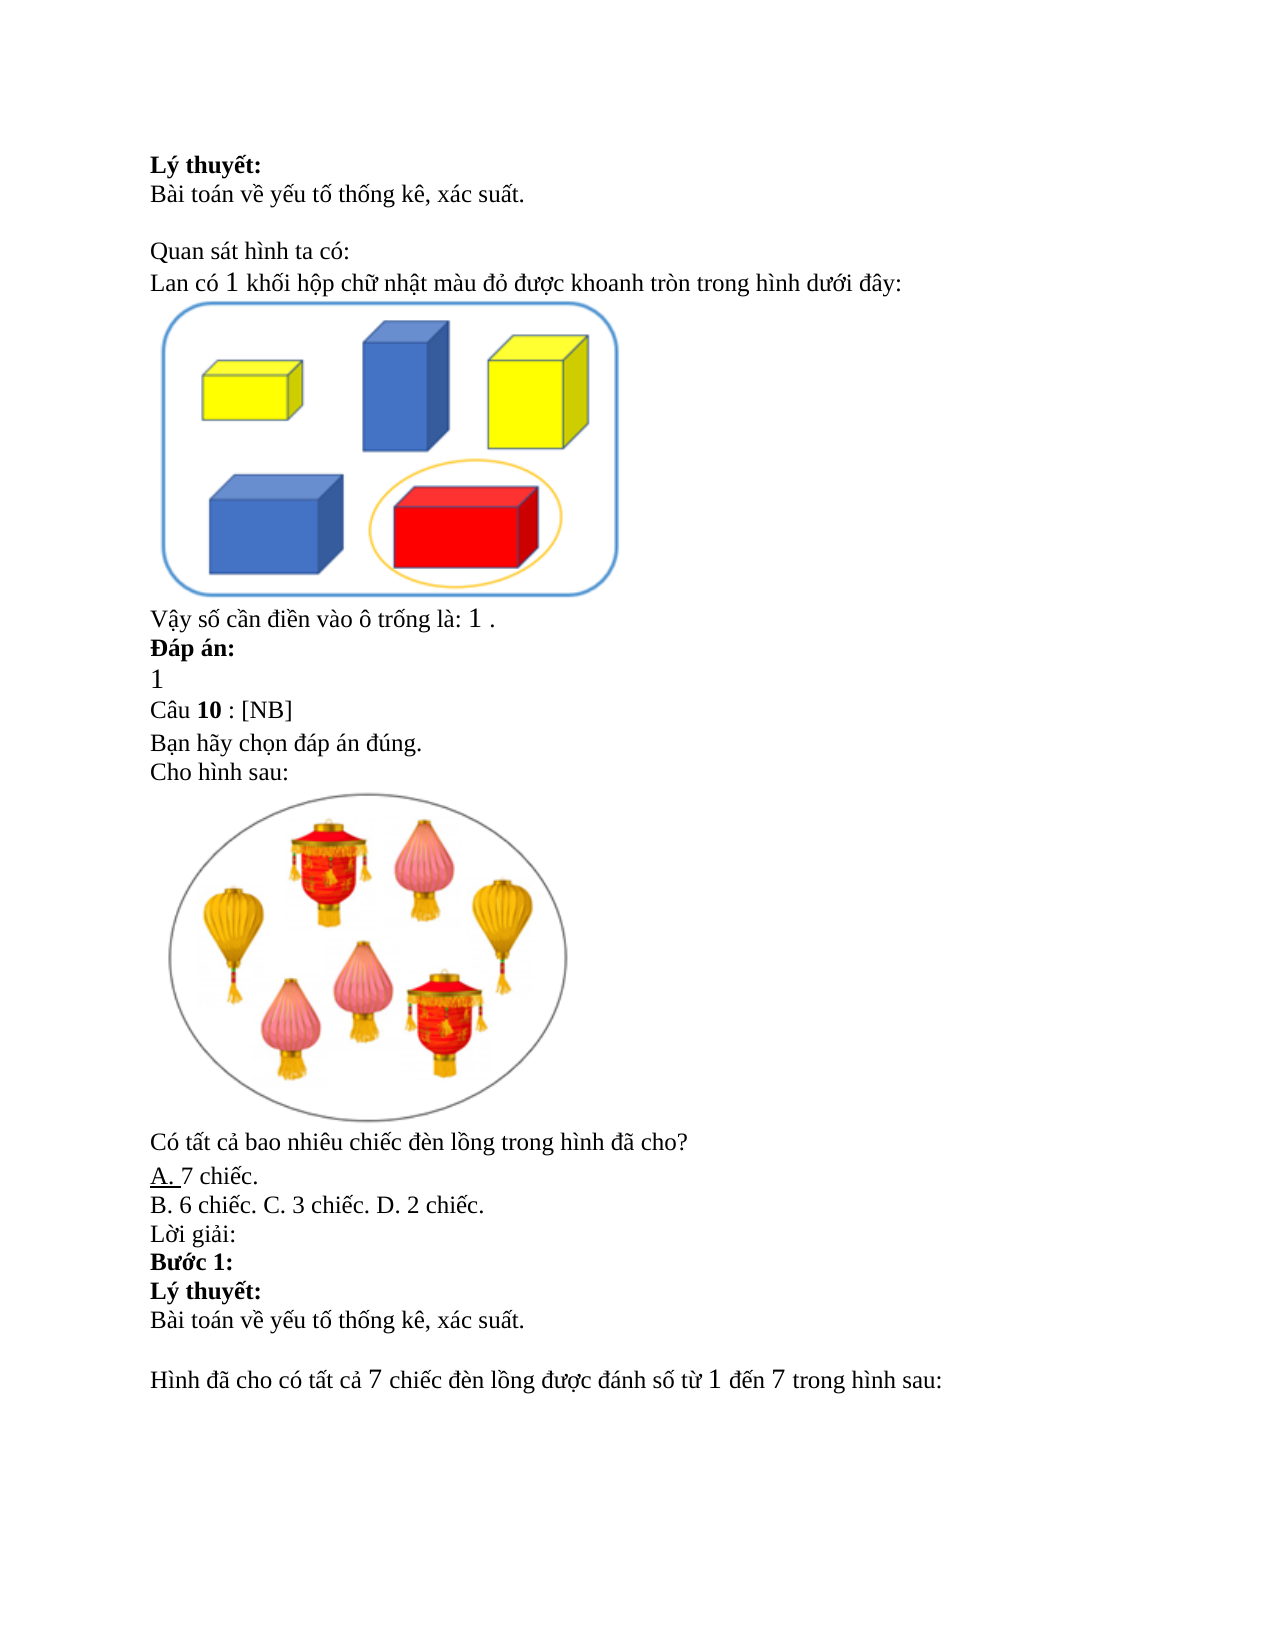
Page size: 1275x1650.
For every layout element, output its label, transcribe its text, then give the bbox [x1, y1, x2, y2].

picture [150, 297, 627, 602]
picture [150, 786, 577, 1128]
text Bước 1: [150, 1247, 1125, 1276]
text Lời giải: [150, 1219, 1125, 1247]
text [150, 1276, 1125, 1395]
text B. 6 chiếc. C. 3 chiếc. D. 2 chiếc. [150, 1190, 1125, 1219]
text A. 7 chiếc. [150, 1161, 1125, 1190]
text Câu 10 : [NB] [150, 695, 1125, 723]
